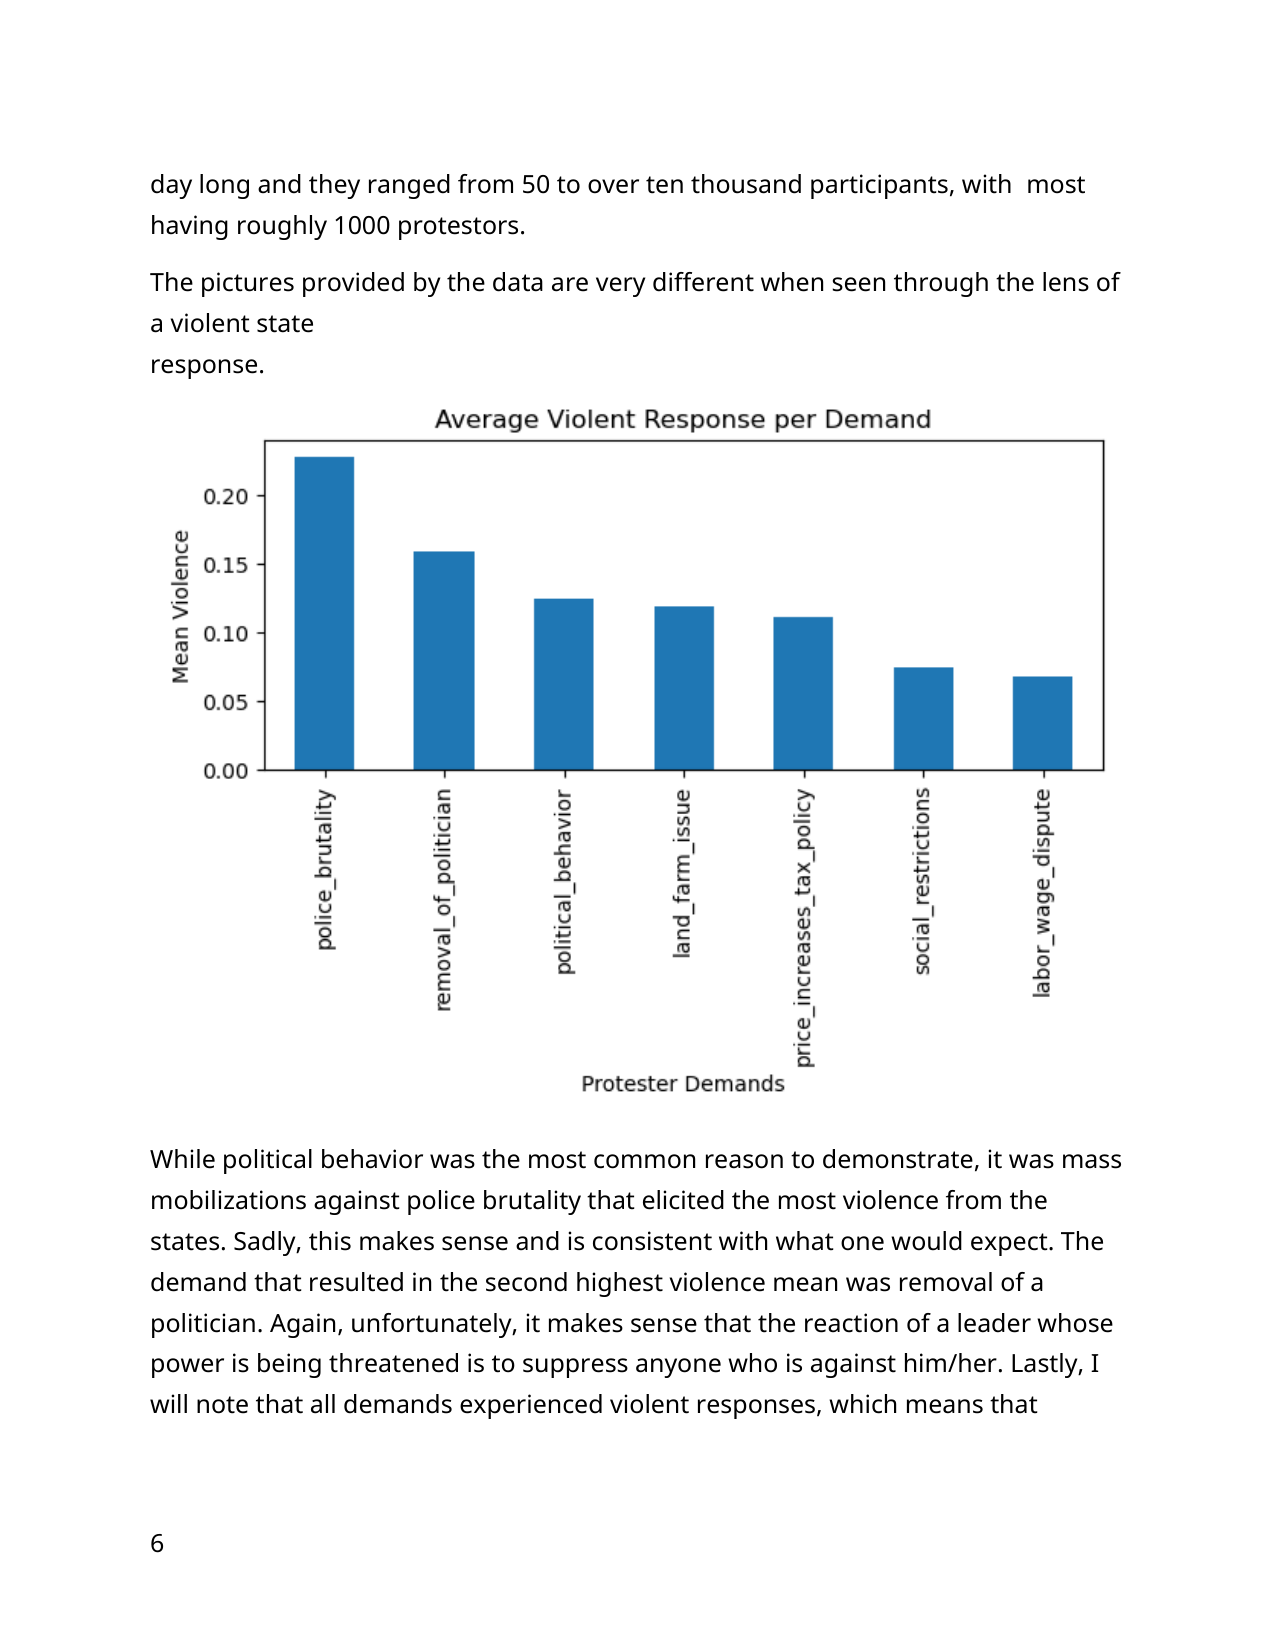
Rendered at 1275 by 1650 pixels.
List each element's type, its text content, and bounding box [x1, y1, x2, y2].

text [150, 1142, 1125, 1421]
picture [150, 387, 1125, 1119]
text The pictures provided by the data are very different when seen through the lens of a violent state response. [150, 265, 1125, 387]
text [150, 166, 1125, 241]
